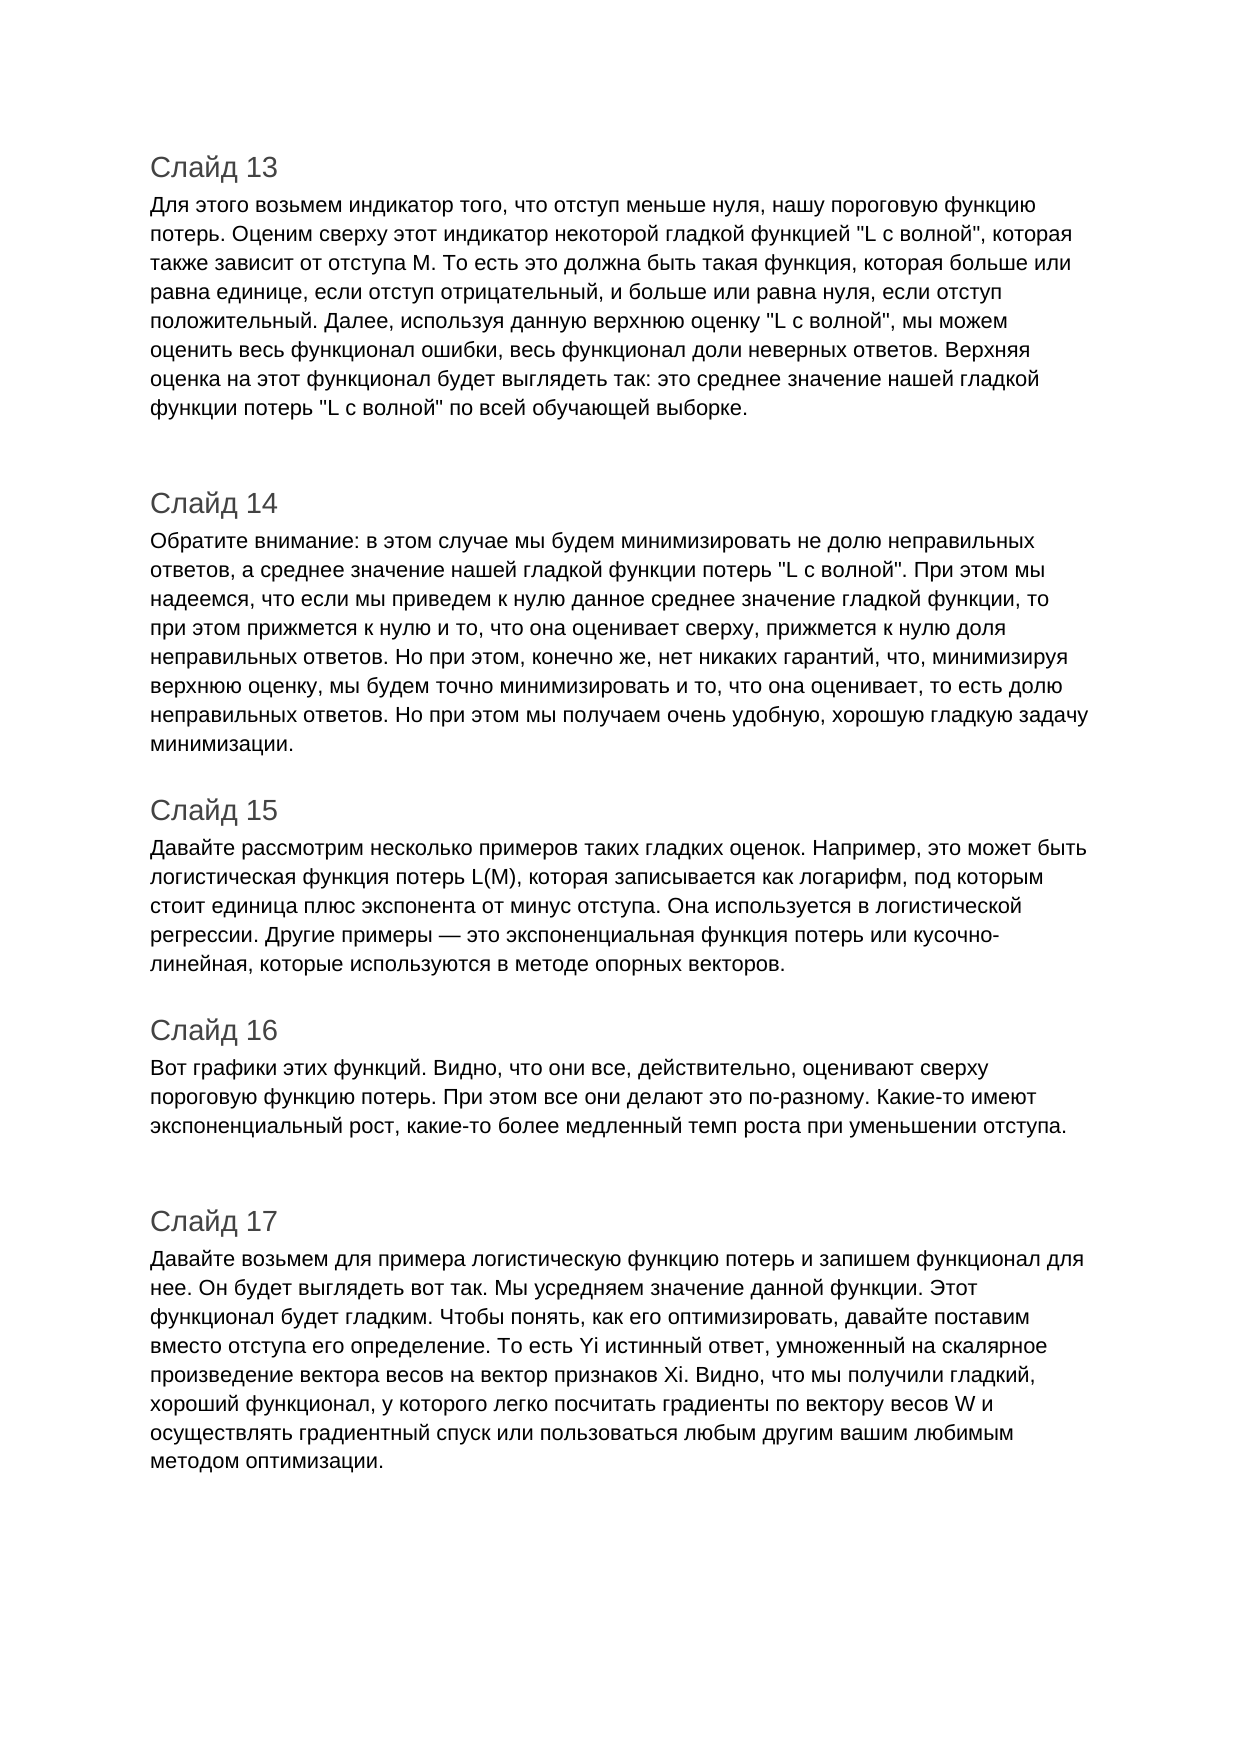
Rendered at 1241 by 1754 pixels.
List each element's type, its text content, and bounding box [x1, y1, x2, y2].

subtitle Слайд 15 [150, 793, 1090, 826]
subtitle Слайд 17 [150, 1204, 1090, 1237]
subtitle Слайд 16 [150, 1013, 1090, 1046]
text Вот графики этих функций. Видно, что они все, действительно, оценивают сверху пороговую функцию потерь. При этом все они делают это по-разному. Какие-то имеют экспоненциальный рост, какие-то более медленный темп роста при уменьшении отступа. [150, 1054, 1090, 1138]
text Давайте возьмем для примера логистическую функцию потерь и запишем функционал для нее. Он будет выглядеть вот так. Мы усредняем значение данной функции. Этот функционал будет гладким. Чтобы понять, как его оптимизировать, давайте поставим вместо отступа его определение. То есть Yi истинный ответ, умноженный на скалярное произведение вектора весов на вектор признаков Xi. Видно, что мы получили гладкий, хороший функционал, у которого легко посчитать градиенты по вектору весов W и осуществлять градиентный спуск или пользоваться любым другим вашим любимым методом оптимизации. [150, 1246, 1090, 1473]
text Для этого возьмем индикатор того, что отступ меньше нуля, нашу пороговую функцию потерь. Оценим сверху этот индикатор некоторой гладкой функцией "L с волной", которая также зависит от отступа M. То есть это должна быть такая функция, которая больше или равна единице, если отступ отрицательный, и больше или равна нуля, если отступ положительный. Далее, используя данную верхнюю оценку "L с волной", мы можем оценить весь функционал ошибки, весь функционал доли неверных ответов. Верхняя оценка на этот функционал будет выглядеть так: это среднее значение нашей гладкой функции потерь "L с волной" по всей обучающей выборке. [150, 192, 1090, 420]
subtitle Слайд 14 [150, 486, 1090, 519]
text Давайте рассмотрим несколько примеров таких гладких оценок. Например, это может быть логистическая функция потерь L(M), которая записывается как логарифм, под которым стоит единица плюс экспонента от минус отступа. Она используется в логистической регрессии. Другие примеры — это экспоненциальная функция потерь или кусочно-линейная, которые используются в методе опорных векторов. [150, 834, 1090, 976]
subtitle Слайд 13 [150, 150, 1090, 183]
text Обратите внимание: в этом случае мы будем минимизировать не долю неправильных ответов, а среднее значение нашей гладкой функции потерь "L с волной". При этом мы надеемся, что если мы приведем к нулю данное среднее значение гладкой функции, то при этом прижмется к нулю и то, что она оценивает сверху, прижмется к нулю доля неправильных ответов. Но при этом, конечно же, нет никаких гарантий, что, минимизируя верхнюю оценку, мы будем точно минимизировать и то, что она оценивает, то есть долю неправильных ответов. Но при этом мы получаем очень удобную, хорошую гладкую задачу минимизации. [150, 528, 1090, 756]
